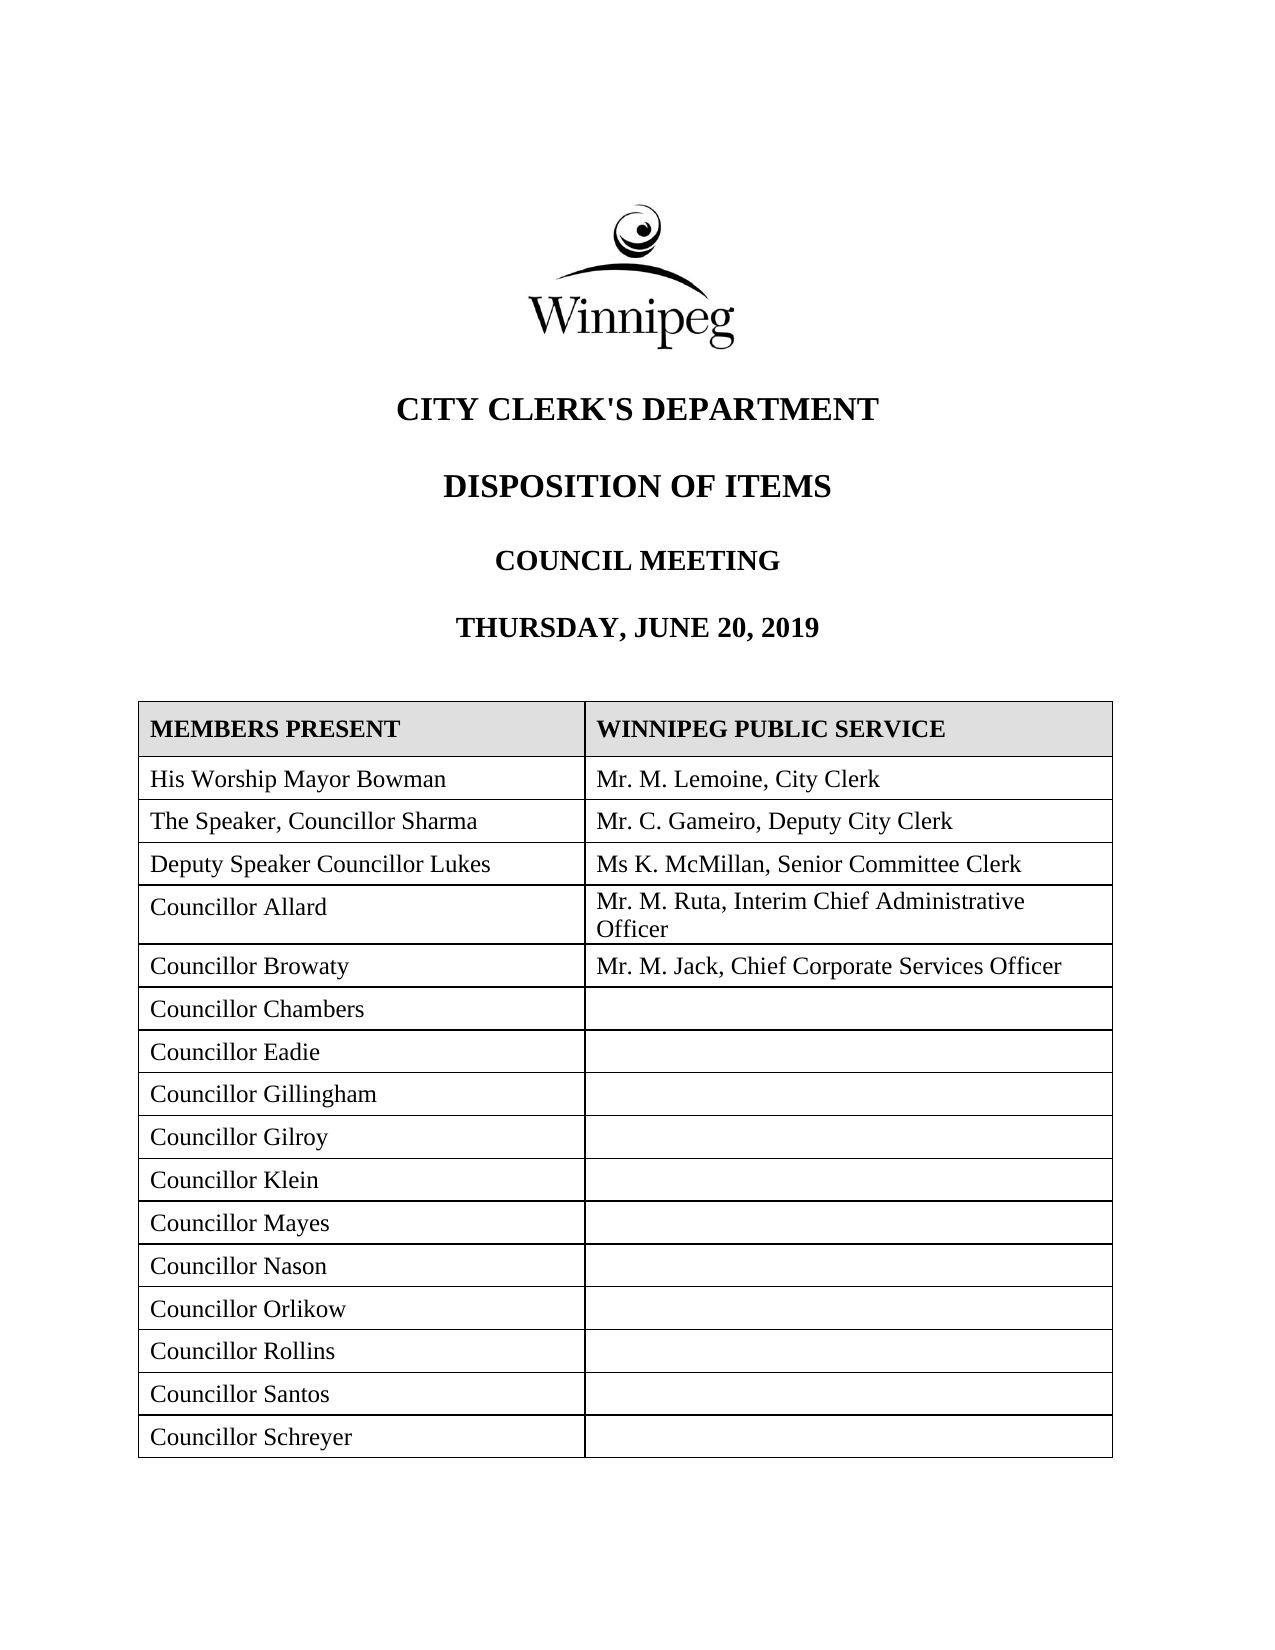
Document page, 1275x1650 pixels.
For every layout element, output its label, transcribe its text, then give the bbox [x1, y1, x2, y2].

table_cell Councillor Klein [139, 1159, 584, 1200]
table_cell [586, 1202, 1112, 1243]
table_cell Mr. C. Gameiro, Deputy City Clerk [586, 800, 1112, 841]
table_header MEMBERS PRESENT [139, 702, 584, 756]
table_cell Mr. M. Ruta, Interim Chief Administrative Officer [586, 886, 1112, 943]
table_cell Councillor Mayes [139, 1202, 584, 1243]
table_cell [586, 1287, 1112, 1329]
table_header WINNIPEG PUBLIC SERVICE [586, 702, 1112, 756]
table_cell Councillor Eadie [139, 1031, 584, 1072]
table_cell [586, 1116, 1112, 1157]
table_cell [586, 988, 1112, 1029]
table_header CITY CLERK'S DEPARTMENT DISPOSITION OF ITEMS COUNCIL MEETING THURSDAY, JUNE 20, 2019 [139, 150, 1136, 672]
table_cell Mr. M. Jack, Chief Corporate Services Officer [586, 945, 1112, 986]
table_cell [586, 1245, 1112, 1286]
table_cell [586, 1031, 1112, 1072]
table_cell His Worship Mayor Bowman [139, 757, 584, 799]
table_cell Councillor Gilroy [139, 1116, 584, 1157]
table_cell The Speaker, Councillor Sharma [139, 800, 584, 841]
table_cell Councillor Orlikow [139, 1287, 584, 1329]
table_cell [586, 1330, 1112, 1371]
table_cell [586, 1373, 1112, 1414]
table_cell Councillor Browaty [139, 945, 584, 986]
table_cell [586, 1159, 1112, 1200]
table_cell Councillor Gillingham [139, 1073, 584, 1114]
table_cell Councillor Nason [139, 1245, 584, 1286]
table_cell Councillor Rollins [139, 1330, 584, 1371]
table_cell Councillor Allard [139, 886, 584, 943]
table_cell Councillor Chambers [139, 988, 584, 1029]
table_cell Councillor Schreyer [139, 1416, 584, 1457]
table_cell [586, 1416, 1112, 1457]
table_cell Councillor Santos [139, 1373, 584, 1414]
table_cell Deputy Speaker Councillor Lukes [139, 843, 584, 884]
table_cell [586, 1073, 1112, 1114]
table_cell Ms K. McMillan, Senior Committee Clerk [586, 843, 1112, 884]
table_cell Mr. M. Lemoine, City Clerk [586, 757, 1112, 799]
